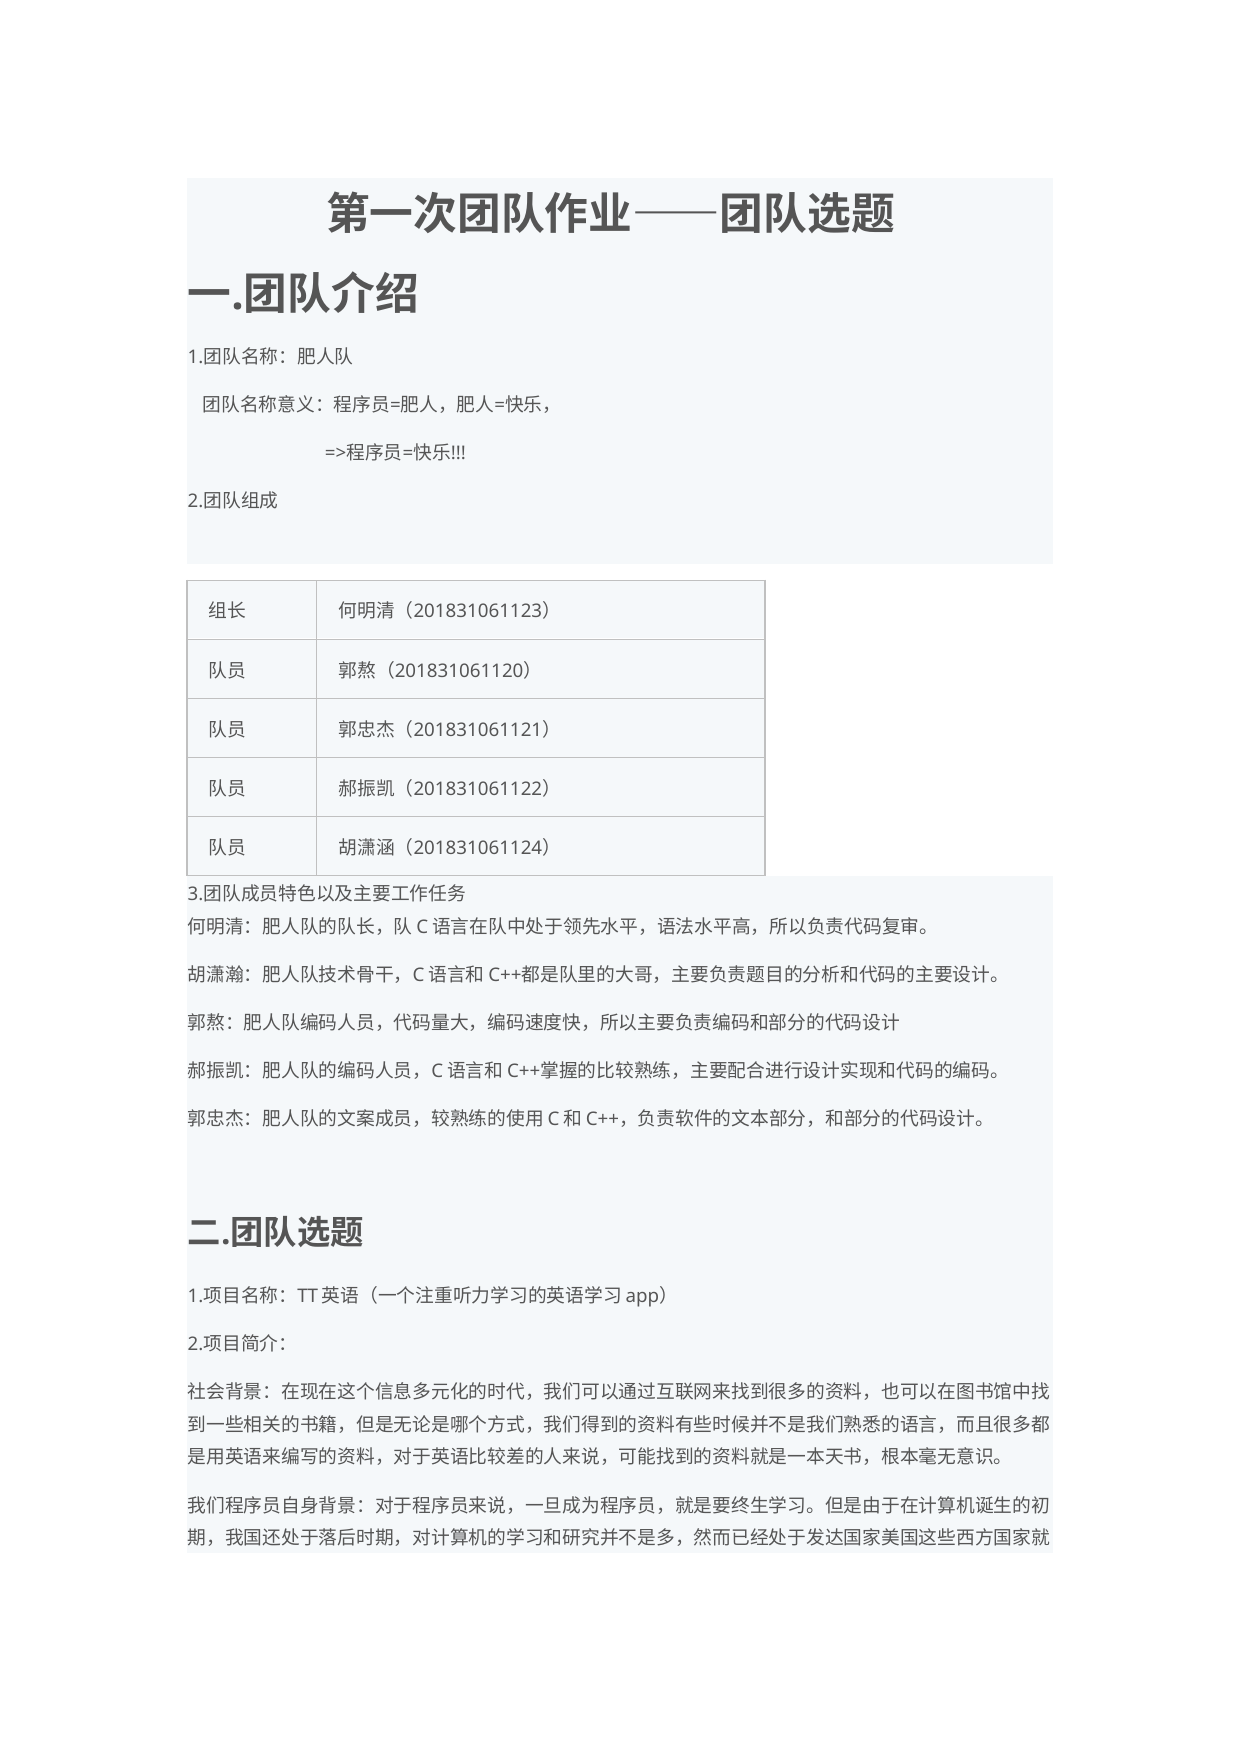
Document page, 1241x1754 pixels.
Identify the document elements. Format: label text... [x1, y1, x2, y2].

table_cell 胡潇涵（201831061124） [317, 817, 764, 875]
text 二.团队选题 [187, 1198, 1053, 1263]
text 2.项目简介： [187, 1326, 1053, 1359]
text 1.项目名称：TT英语（一个注重听力学习的英语学习app） [187, 1278, 1053, 1311]
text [187, 1488, 1053, 1553]
table_cell 队员 [188, 699, 316, 757]
table_cell 队员 [188, 640, 316, 698]
table_header 组长 [188, 581, 316, 638]
table_cell 郭熬（201831061120） [317, 640, 764, 698]
text 1.团队名称：肥人队 [187, 339, 1053, 371]
text 一.团队介绍 [187, 258, 1053, 323]
table_cell 郭忠杰（201831061121） [317, 699, 764, 757]
text 第一次团队作业——团队选题 [187, 178, 1053, 243]
text 郝振凯：肥人队的编码人员，C语言和C++掌握的比较熟练，主要配合进行设计实现和代码的编码。 [187, 1053, 1053, 1086]
text =>程序员=快乐!!! [187, 435, 1053, 468]
table_header 何明清（201831061123） [317, 581, 764, 638]
text 3.团队成员特色以及主要工作任务 何明清：肥人队的队长，队C语言在队中处于领先水平，语法水平高，所以负责代码复审。 [187, 876, 1053, 941]
table_cell 郝振凯（201831061122） [317, 758, 764, 816]
table_cell 队员 [188, 758, 316, 816]
table_cell 队员 [188, 817, 316, 875]
text 2.团队组成 [187, 483, 1053, 516]
text 胡潇瀚：肥人队技术骨干，C语言和C++都是队里的大哥，主要负责题目的分析和代码的主要设计。 [187, 957, 1053, 989]
text 社会背景：在现在这个信息多元化的时代，我们可以通过互联网来找到很多的资料，也可以在图书馆中找到一些相关的书籍，但是无论是哪个方式，我们得到的资料有些时候并不是我们熟悉的语言，而且很多都是用英语来编写的资料，对于英语比较差的人来说，可能找到的资料就是一本天书，根本毫无意识。 [187, 1374, 1053, 1472]
text 郭熬：肥人队编码人员，代码量大，编码速度快，所以主要负责编码和部分的代码设计 [187, 1005, 1053, 1038]
text 郭忠杰：肥人队的文案成员，较熟练的使用C和C++，负责软件的文本部分，和部分的代码设计。 [187, 1101, 1053, 1134]
text 团队名称意义：程序员=肥人，肥人=快乐， [187, 387, 1053, 419]
